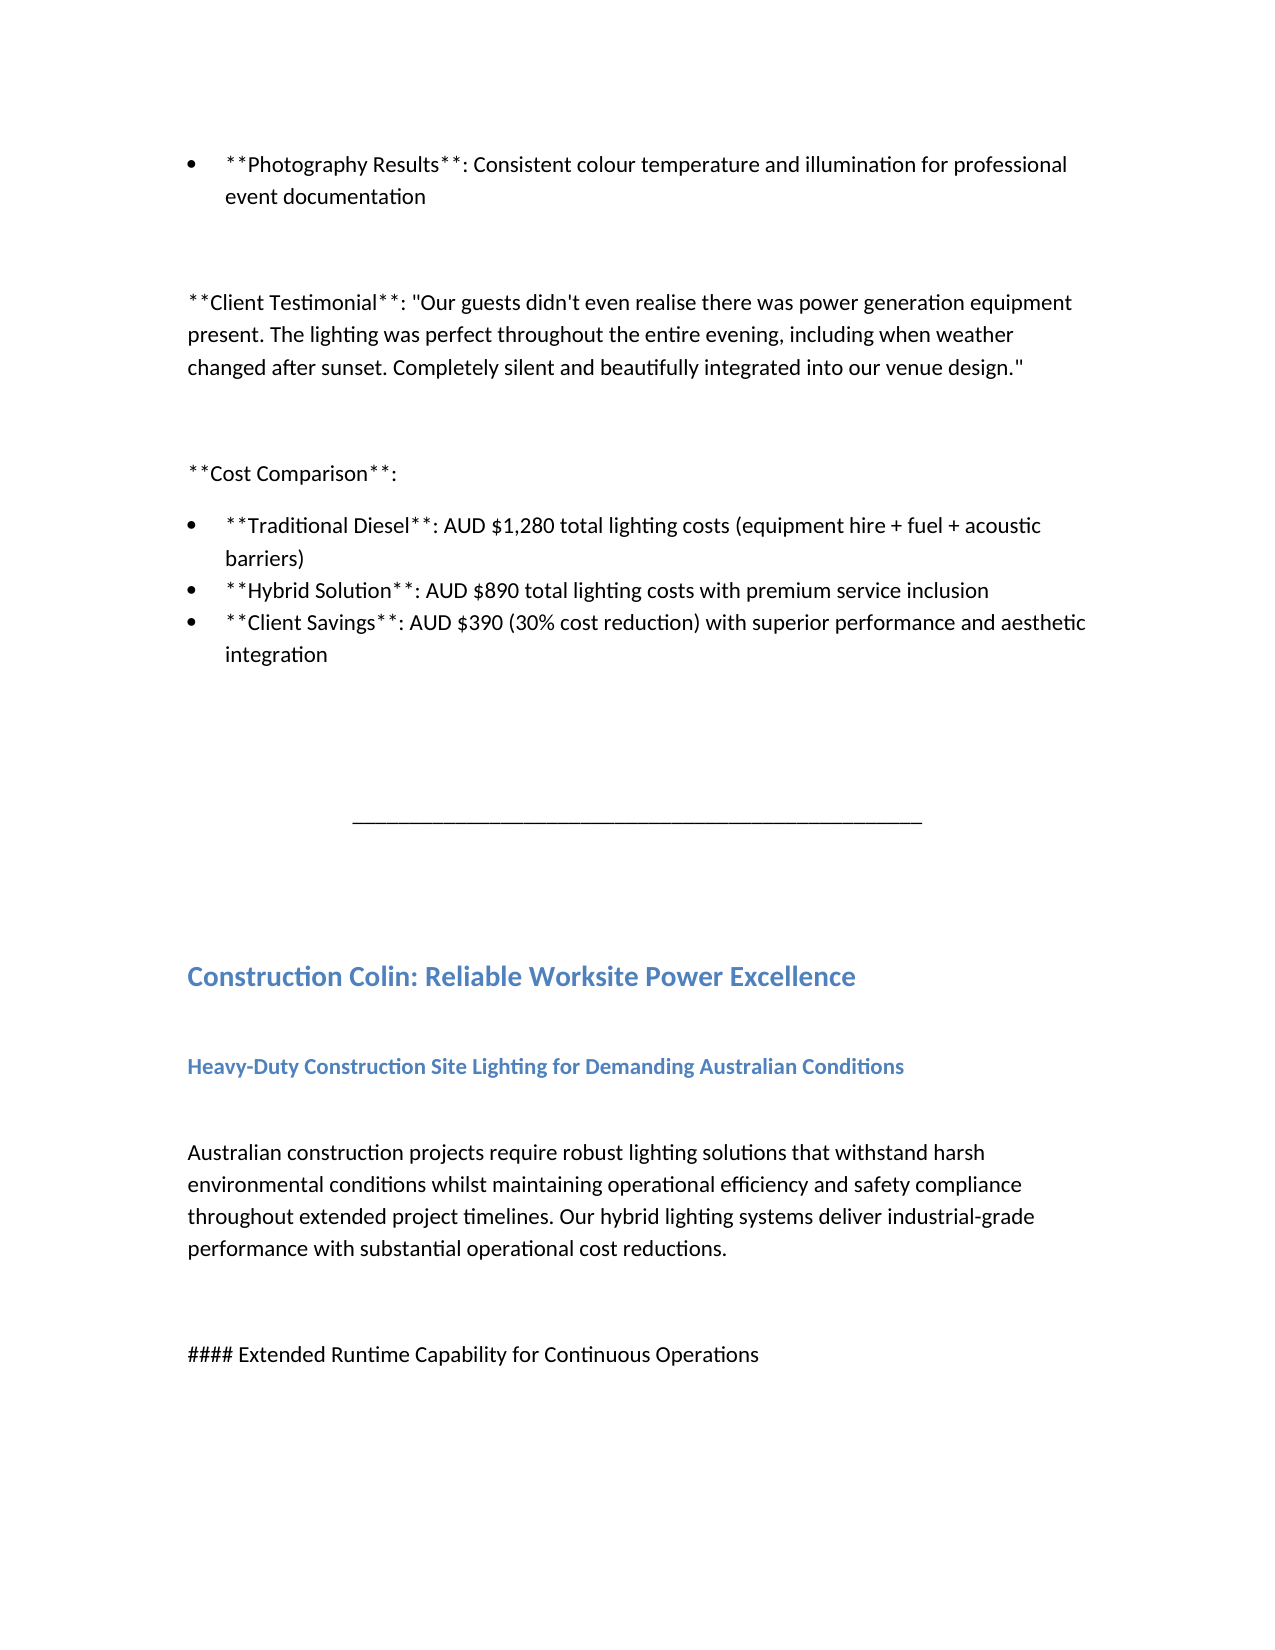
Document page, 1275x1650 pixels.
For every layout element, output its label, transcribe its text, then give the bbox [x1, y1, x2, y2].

list **Traditional Diesel**: AUD $1,280 total lighting costs (equipment hire + fuel + acoustic barriers) [187, 512, 1087, 572]
text #### Extended Runtime Capability for Continuous Operations [187, 1340, 1087, 1368]
list **Hybrid Solution**: AUD $890 total lighting costs with premium service inclusion [187, 576, 1087, 604]
text Australian construction projects require robust lighting solutions that withstand harsh environmental conditions whilst maintaining operational efficiency and safety compliance throughout extended project timelines. Our hybrid lighting systems deliver industrial-grade performance with substantial operational cost reductions. [187, 1138, 1087, 1262]
list **Client Savings**: AUD $390 (30% cost reduction) with superior performance and aesthetic integration [187, 608, 1087, 668]
text __________________________________________________ [187, 799, 1087, 827]
text **Client Testimonial**: "Our guests didn't even realise there was power generation equipment present. The lighting was perfect throughout the entire evening, including when weather changed after sunset. Completely silent and beautifully integrated into our venue design." [187, 288, 1087, 381]
text **Cost Comparison**: [187, 459, 1087, 487]
subtitle Construction Colin: Reliable Worksite Power Excellence [187, 958, 1087, 994]
subtitle Heavy-Duty Construction Site Lighting for Demanding Australian Conditions [187, 1052, 1087, 1081]
list **Photography Results**: Consistent colour temperature and illumination for professional event documentation [187, 150, 1087, 210]
